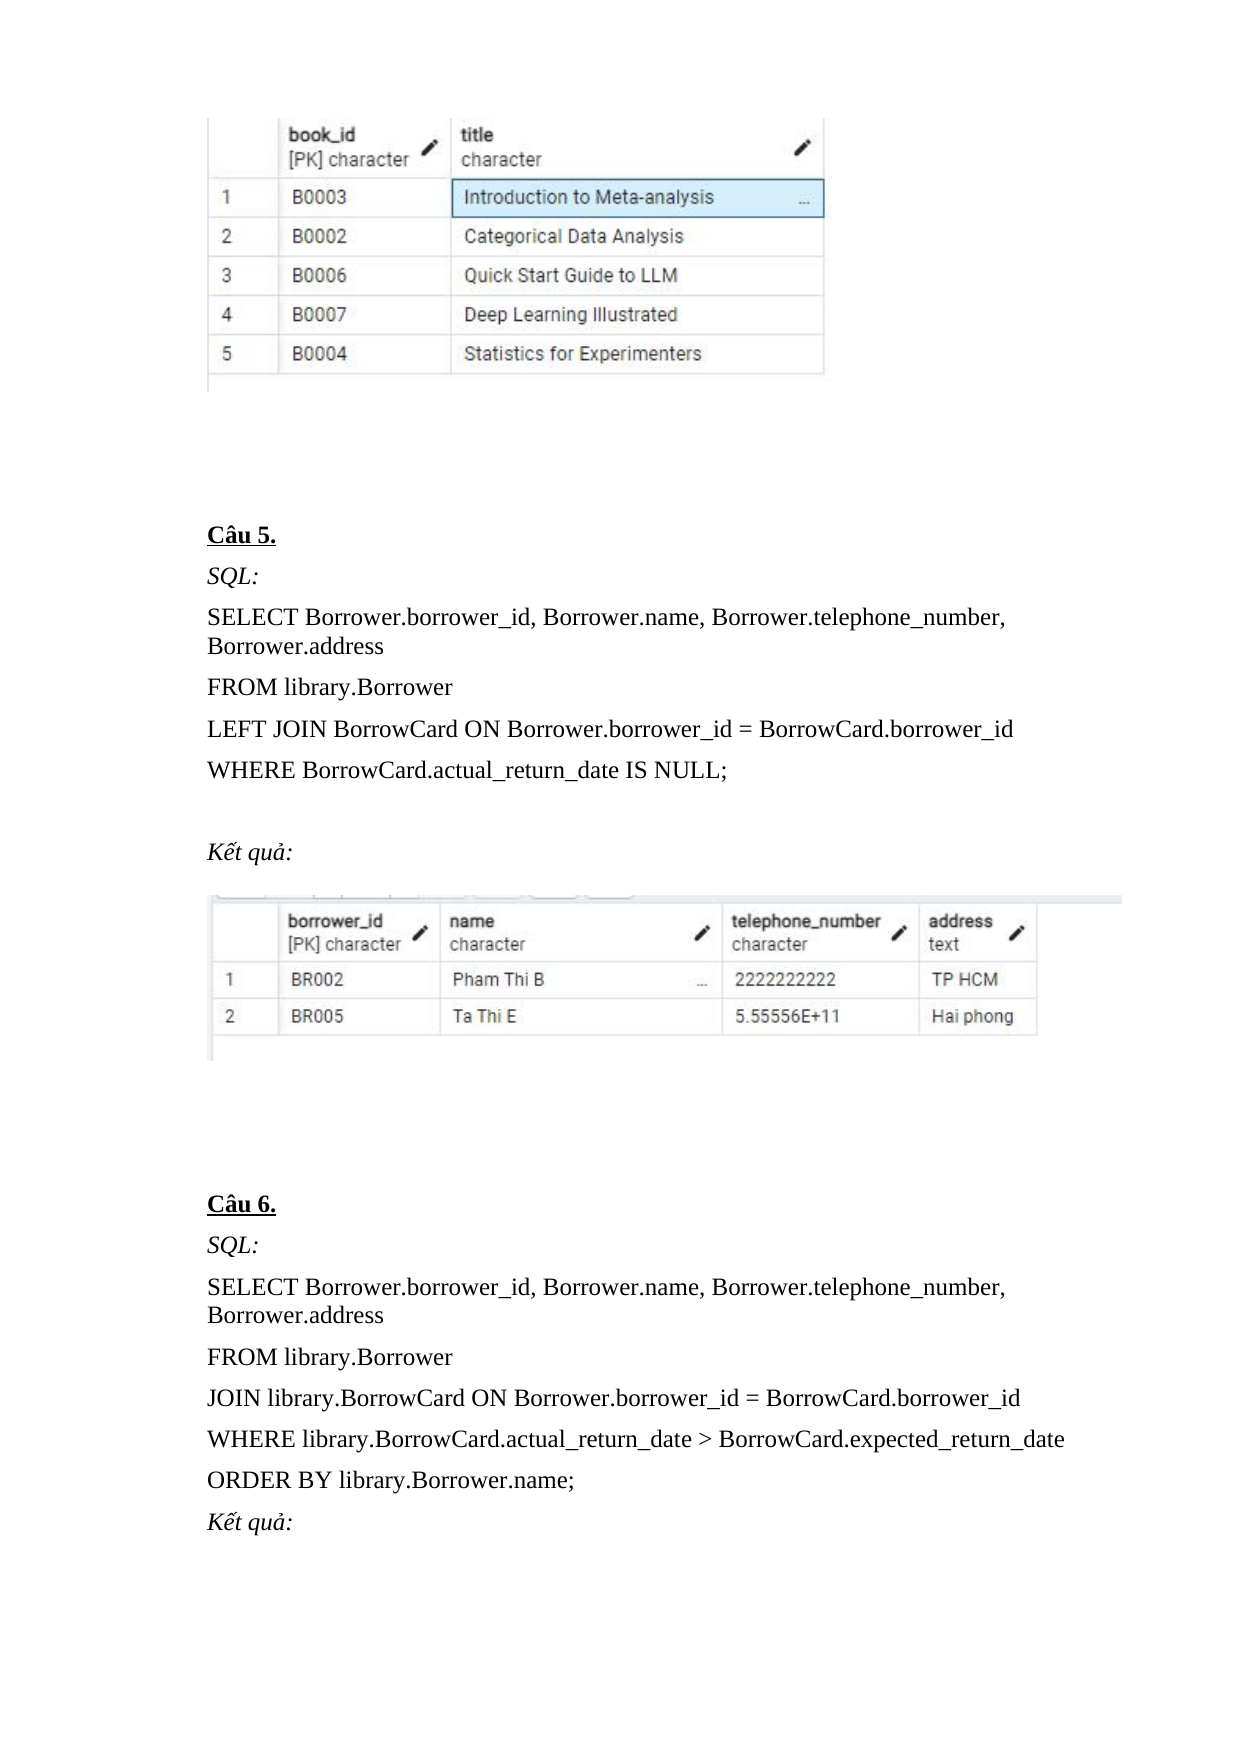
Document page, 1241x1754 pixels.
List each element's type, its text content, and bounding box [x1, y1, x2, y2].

text FROM library.Borrower [207, 672, 1122, 701]
text Câu 5. [207, 520, 1122, 549]
text SELECT Borrower.borrower_id, Borrower.name, Borrower.telephone_number, Borrower.address [207, 1272, 1122, 1329]
text SQL: [207, 561, 1122, 590]
text Kết quả: [207, 837, 1122, 866]
text JOIN library.BorrowCard ON Borrower.borrower_id = BorrowCard.borrower_id [207, 1383, 1122, 1412]
text WHERE library.BorrowCard.actual_return_date > BorrowCard.expected_return_date [207, 1424, 1122, 1453]
picture [206, 118, 838, 392]
text Câu 6. [207, 1189, 1122, 1218]
text SELECT Borrower.borrower_id, Borrower.name, Borrower.telephone_number, Borrower.address [207, 602, 1122, 660]
picture [206, 895, 1123, 1061]
text LEFT JOIN BorrowCard ON Borrower.borrower_id = BorrowCard.borrower_id [207, 714, 1122, 742]
text WHERE BorrowCard.actual_return_date IS NULL; [207, 755, 1122, 784]
text Kết quả: [207, 1507, 1122, 1536]
text ORDER BY library.Borrower.name; [207, 1466, 1122, 1494]
text FROM library.Borrower [207, 1342, 1122, 1371]
text SQL: [207, 1231, 1122, 1259]
